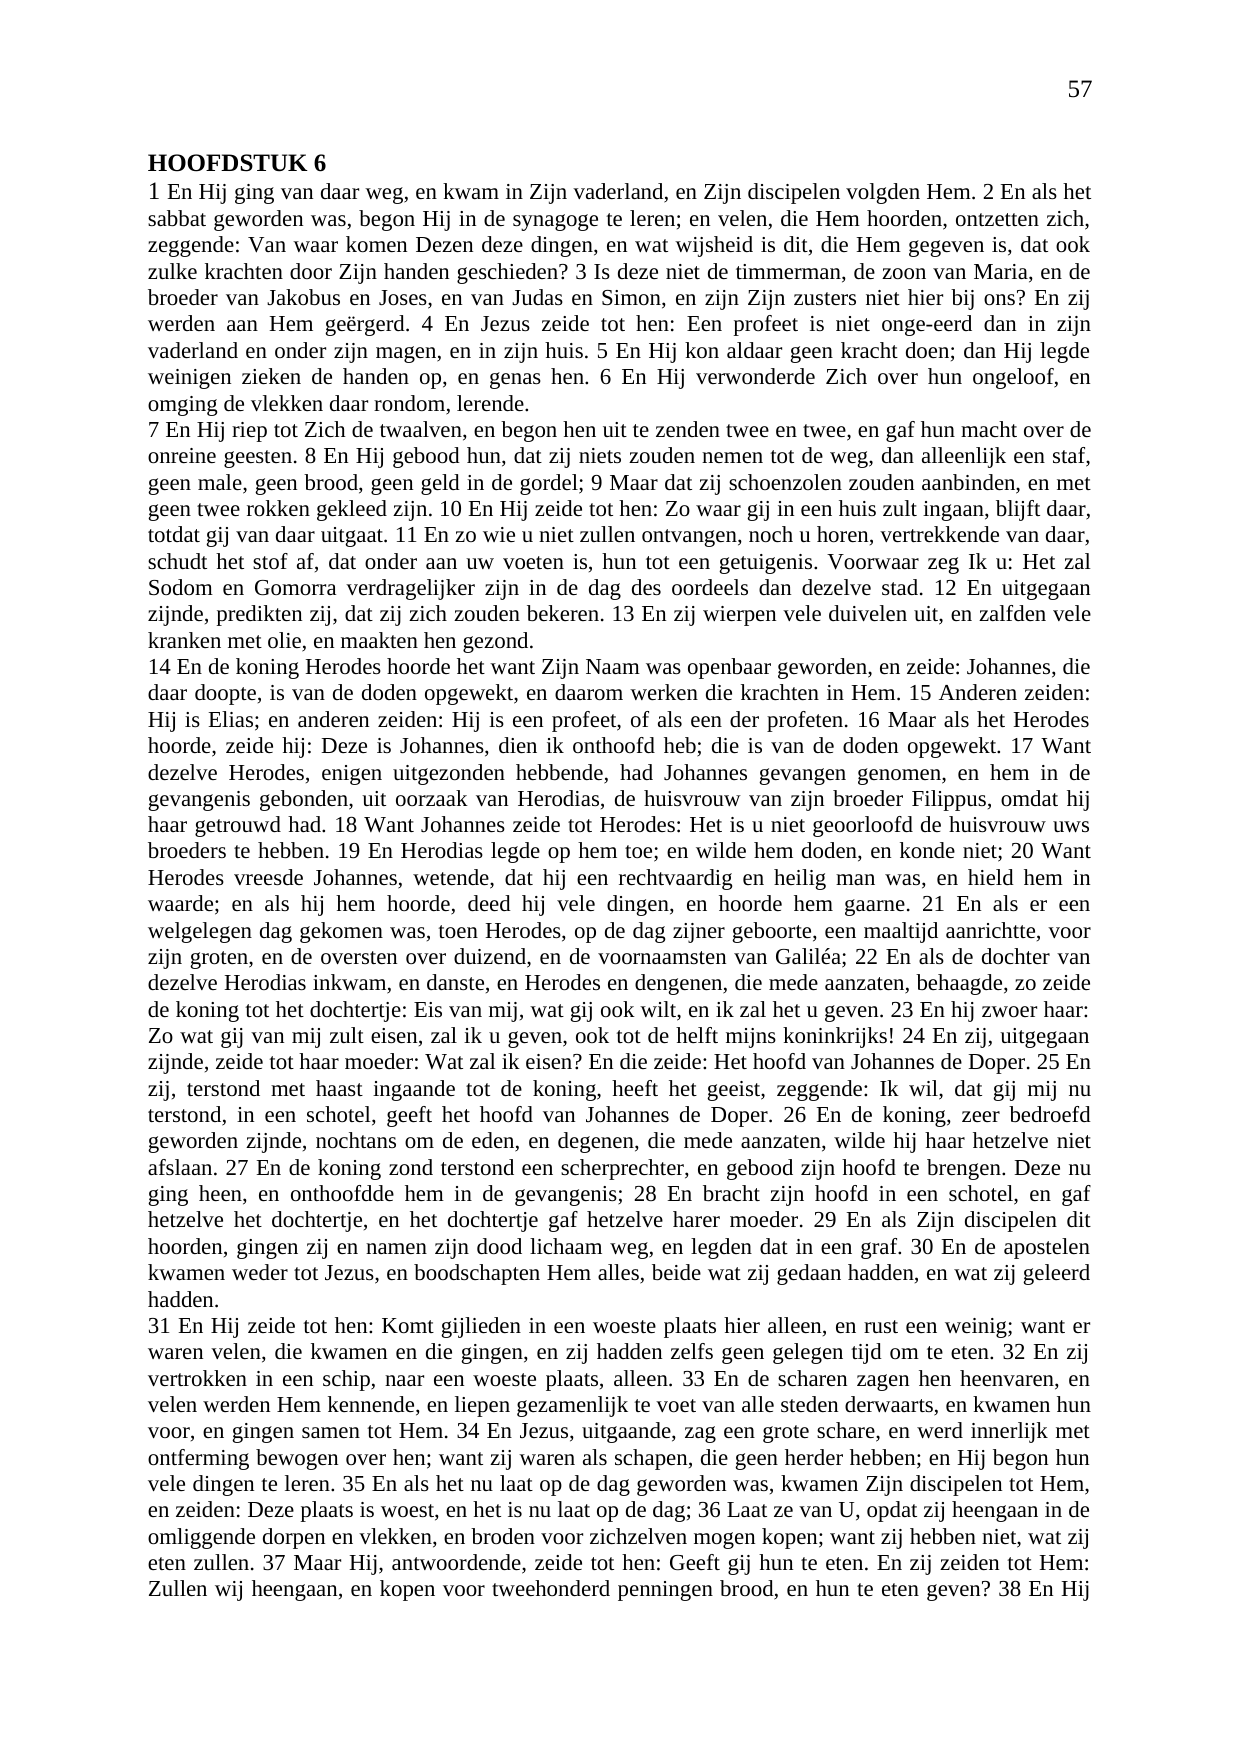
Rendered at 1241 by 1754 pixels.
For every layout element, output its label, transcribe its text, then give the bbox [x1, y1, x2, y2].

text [148, 1312, 1093, 1602]
text 7 En Hij riep tot Zich de twaalven, en begon hen uit te zenden twee en twee, en gaf hun macht over de onreine geesten. 8 En Hij gebood hun, dat zij niets zouden nemen tot de weg, dan alleenlijk een staf, geen male, geen brood, geen geld in de gordel; 9 Maar dat zij schoenzolen zouden aanbinden, en met geen twee rokken gekleed zijn. 10 En Hij zeide tot hen: Zo waar gij in een huis zult ingaan, blijft daar, totdat gij van daar uitgaat. 11 En zo wie u niet zullen ontvangen, noch u horen, vertrekkende van daar, schudt het stof af, dat onder aan uw voeten is, hun tot een getuigenis. Voorwaar zeg Ik u: Het zal Sodom en Gomorra verdragelijker zijn in de dag des oordeels dan dezelve stad. 12 En uitgegaan zijnde, predikten zij, dat zij zich zouden bekeren. 13 En zij wierpen vele duivelen uit, en zalfden vele kranken met olie, en maakten hen gezond. [148, 416, 1093, 653]
text 14 En de koning Herodes hoorde het want Zijn Naam was openbaar geworden, en zeide: Johannes, die daar doopte, is van de doden opgewekt, en daarom werken die krachten in Hem. 15 Anderen zeiden: Hij is Elias; en anderen zeiden: Hij is een profeet, of als een der profeten. 16 Maar als het Herodes hoorde, zeide hij: Deze is Johannes, dien ik onthoofd heb; die is van de doden opgewekt. 17 Want dezelve Herodes, enigen uitgezonden hebbende, had Johannes gevangen genomen, en hem in de gevangenis gebonden, uit oorzaak van Herodias, de huisvrouw van zijn broeder Filippus, omdat hij haar getrouwd had. 18 Want Johannes zeide tot Herodes: Het is u niet geoorloofd de huisvrouw uws broeders te hebben. 19 En Herodias legde op hem toe; en wilde hem doden, en konde niet; 20 Want Herodes vreesde Johannes, wetende, dat hij een rechtvaardig en heilig man was, en hield hem in waarde; en als hij hem hoorde, deed hij vele dingen, en hoorde hem gaarne. 21 En als er een welgelegen dag gekomen was, toen Herodes, op de dag zijner geboorte, een maaltijd aanrichtte, voor zijn groten, en de oversten over duizend, en de voornaamsten van Galiléa; 22 En als de dochter van dezelve Herodias inkwam, en danste, en Herodes en dengenen, die mede aanzaten, behaagde, zo zeide de koning tot het dochtertje: Eis van mij, wat gij ook wilt, en ik zal het u geven. 23 En hij zwoer haar: Zo wat gij van mij zult eisen, zal ik u geven, ook tot de helft mijns koninkrijks! 24 En zij, uitgegaan zijnde, zeide tot haar moeder: Wat zal ik eisen? En die zeide: Het hoofd van Johannes de Doper. 25 En zij, terstond met haast ingaande tot de koning, heeft het geeist, zeggende: Ik wil, dat gij mij nu terstond, in een schotel, geeft het hoofd van Johannes de Doper. 26 En de koning, zeer bedroefd geworden zijnde, nochtans om de eden, en degenen, die mede aanzaten, wilde hij haar hetzelve niet afslaan. 27 En de koning zond terstond een scherprechter, en gebood zijn hoofd te brengen. Deze nu ging heen, en onthoofdde hem in de gevangenis; 28 En bracht zijn hoofd in een schotel, en gaf hetzelve het dochtertje, en het dochtertje gaf hetzelve harer moeder. 29 En als Zijn discipelen dit hoorden, gingen zij en namen zijn dood lichaam weg, en legden dat in een graf. 30 En de apostelen kwamen weder tot Jezus, en boodschapten Hem alles, beide wat zij gedaan hadden, en wat zij geleerd hadden. [148, 653, 1093, 1312]
text 1 En Hij ging van daar weg, en kwam in Zijn vaderland, en Zijn discipelen volgden Hem. 2 En als het sabbat geworden was, begon Hij in de synagoge te leren; en velen, die Hem hoorden, ontzetten zich, zeggende: Van waar komen Dezen deze dingen, en wat wijsheid is dit, die Hem gegeven is, dat ook zulke krachten door Zijn handen geschieden? 3 Is deze niet de timmerman, de zoon van Maria, en de broeder van Jakobus en Joses, en van Judas en Simon, en zijn Zijn zusters niet hier bij ons? En zij werden aan Hem geërgerd. 4 En Jezus zeide tot hen: Een profeet is niet onge-eerd dan in zijn vaderland en onder zijn magen, en in zijn huis. 5 En Hij kon aldaar geen kracht doen; dan Hij legde weinigen zieken de handen op, en genas hen. 6 En Hij verwonderde Zich over hun ongeloof, en omging de vlekken daar rondom, lerende. [148, 176, 1093, 416]
text HOOFDSTUK 6 [148, 148, 1093, 176]
